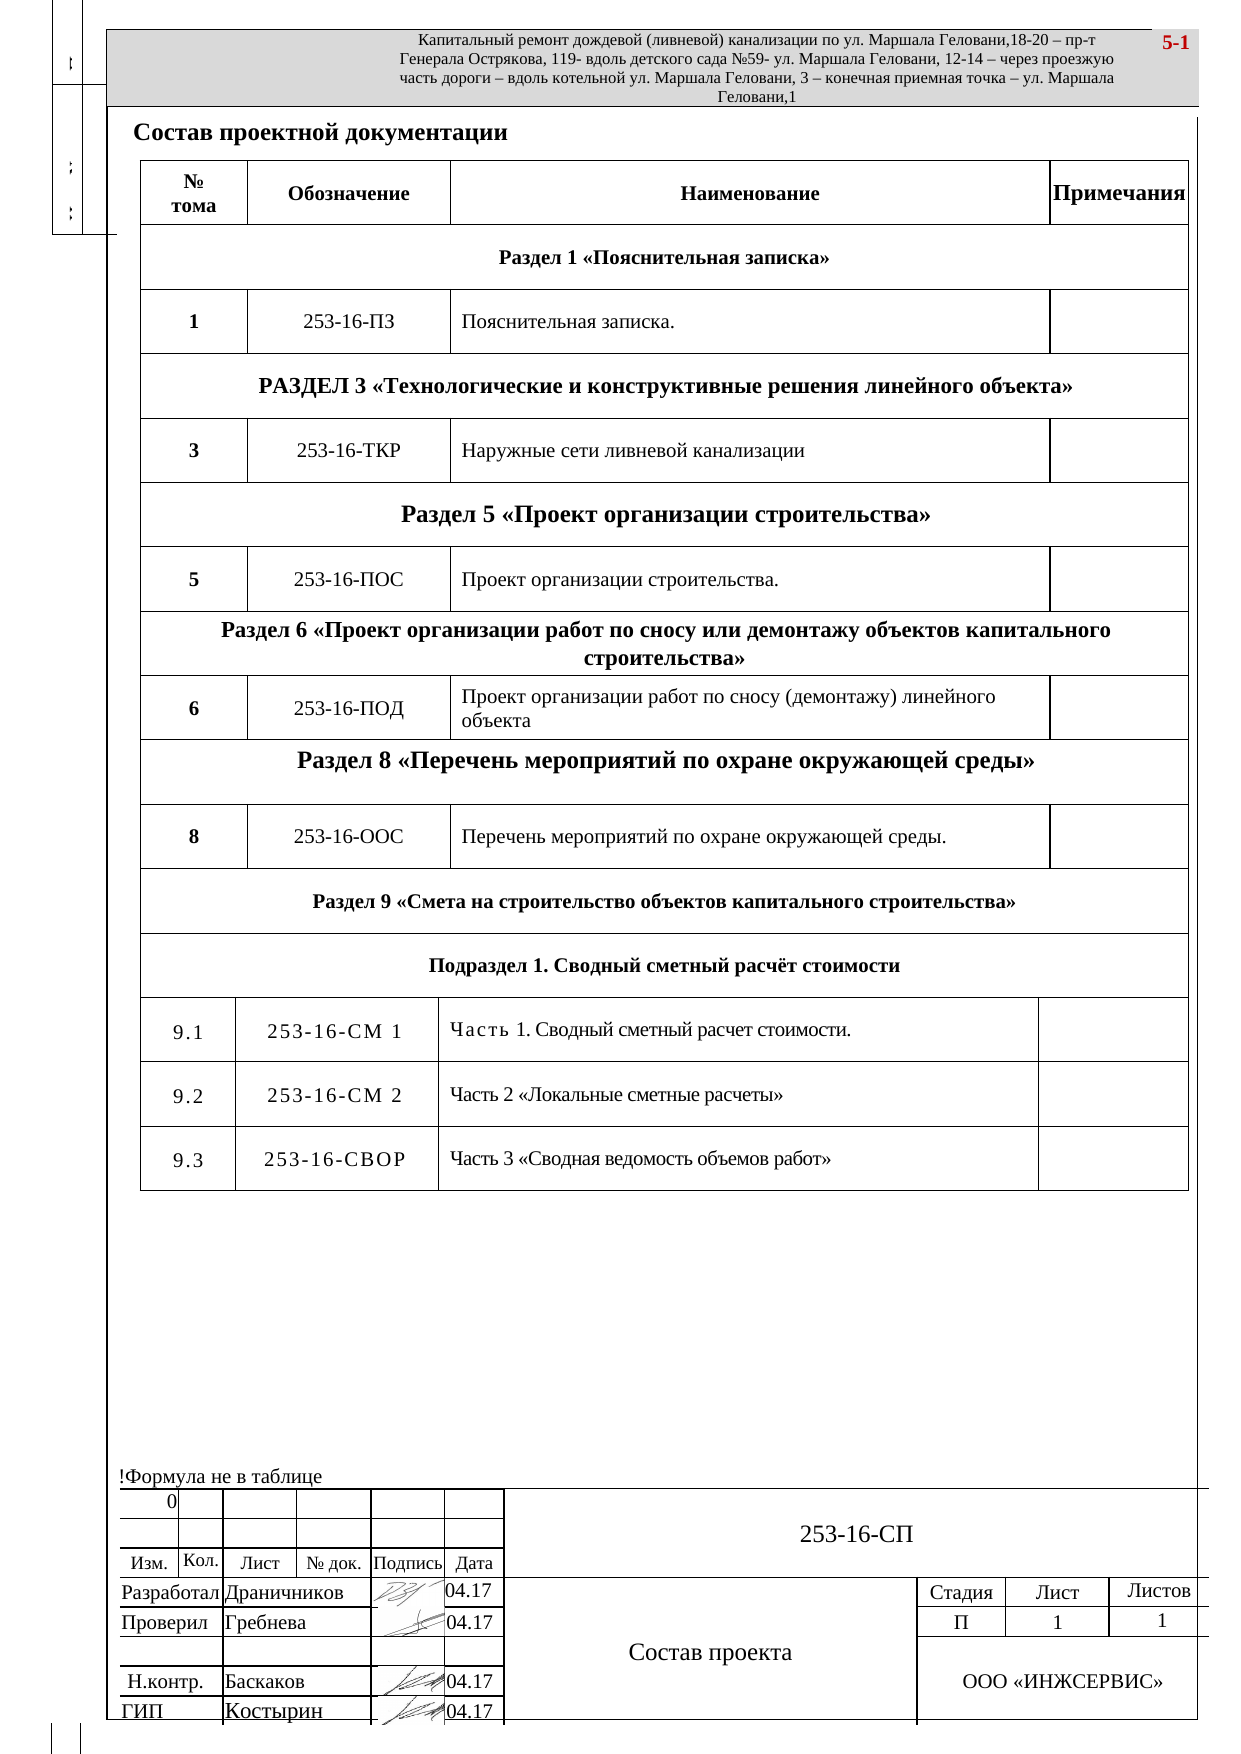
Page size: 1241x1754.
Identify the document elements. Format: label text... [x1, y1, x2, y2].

picture [378, 1696, 445, 1725]
picture [378, 1666, 445, 1695]
table_cell 9.1 [141, 998, 235, 1061]
table_cell 253-16-ПОС [248, 547, 450, 611]
table_cell Часть 1. Сводный сметный расчет стоимости. [439, 998, 1038, 1061]
table_cell 253-16-ПОД [248, 676, 450, 739]
table_cell 9.2 [141, 1062, 235, 1126]
table_cell Проект организации работ по сносу (демонтажу) линейного объекта [451, 676, 1049, 739]
table_cell 253-16-ТКР [248, 419, 450, 482]
table_cell 253-16-СМ 2 [236, 1062, 438, 1126]
table_cell [1051, 805, 1188, 868]
table_header № тома [141, 161, 247, 224]
table_cell 3 [141, 419, 247, 482]
table_cell Проект организации строительства. [451, 547, 1049, 611]
table_cell Перечень мероприятий по охране окружающей среды. [451, 805, 1049, 868]
table_cell [1039, 1062, 1188, 1126]
table_cell Пояснительная записка. [451, 290, 1049, 353]
table_cell Раздел 1 «Пояснительная записка» [141, 225, 1188, 289]
table_cell Раздел 6 «Проект организации работ по сносу или демонтажу объектов капитального строительства» [141, 612, 1188, 675]
table_cell Подраздел 1. Сводный сметный расчёт стоимости [141, 934, 1188, 997]
table_cell 9.3 [141, 1127, 235, 1190]
table_cell Раздел 9 «Смета на строительство объектов капитального строительства» [141, 869, 1188, 932]
table_cell 253-16-ПЗ [248, 290, 450, 353]
table_cell [1051, 419, 1188, 482]
table_cell 6 [141, 676, 247, 739]
picture [372, 1578, 445, 1636]
text Состав проектной документации [133, 117, 1211, 146]
table_header Примечания [1051, 161, 1188, 224]
table_cell 1 [141, 290, 247, 353]
table_cell [1039, 998, 1188, 1061]
table_header Наименование [451, 161, 1049, 224]
table_cell РАЗДЕЛ 3 «Технологические и конструктивные решения линейного объекта» [141, 354, 1188, 417]
table_cell Раздел 8 «Перечень мероприятий по охране окружающей среды» [141, 740, 1188, 804]
table_header Обозначение [248, 161, 450, 224]
table_cell [1039, 1127, 1188, 1190]
table_cell [1051, 547, 1188, 611]
table_cell 253-16-СВОР [236, 1127, 438, 1190]
table_cell 253-16-СМ 1 [236, 998, 438, 1061]
table_cell 253-16-ООС [248, 805, 450, 868]
table_cell [1051, 676, 1188, 739]
table_cell Часть 2 «Локальные сметные расчеты» [439, 1062, 1038, 1126]
table_cell Часть 3 «Сводная ведомость объемов работ» [439, 1127, 1038, 1190]
table_cell Раздел 5 «Проект организации строительства» [141, 483, 1188, 546]
table_cell 8 [141, 805, 247, 868]
table_cell [1051, 290, 1188, 353]
table_cell Наружные сети ливневой канализации [451, 419, 1049, 482]
table_cell 5 [141, 547, 247, 611]
